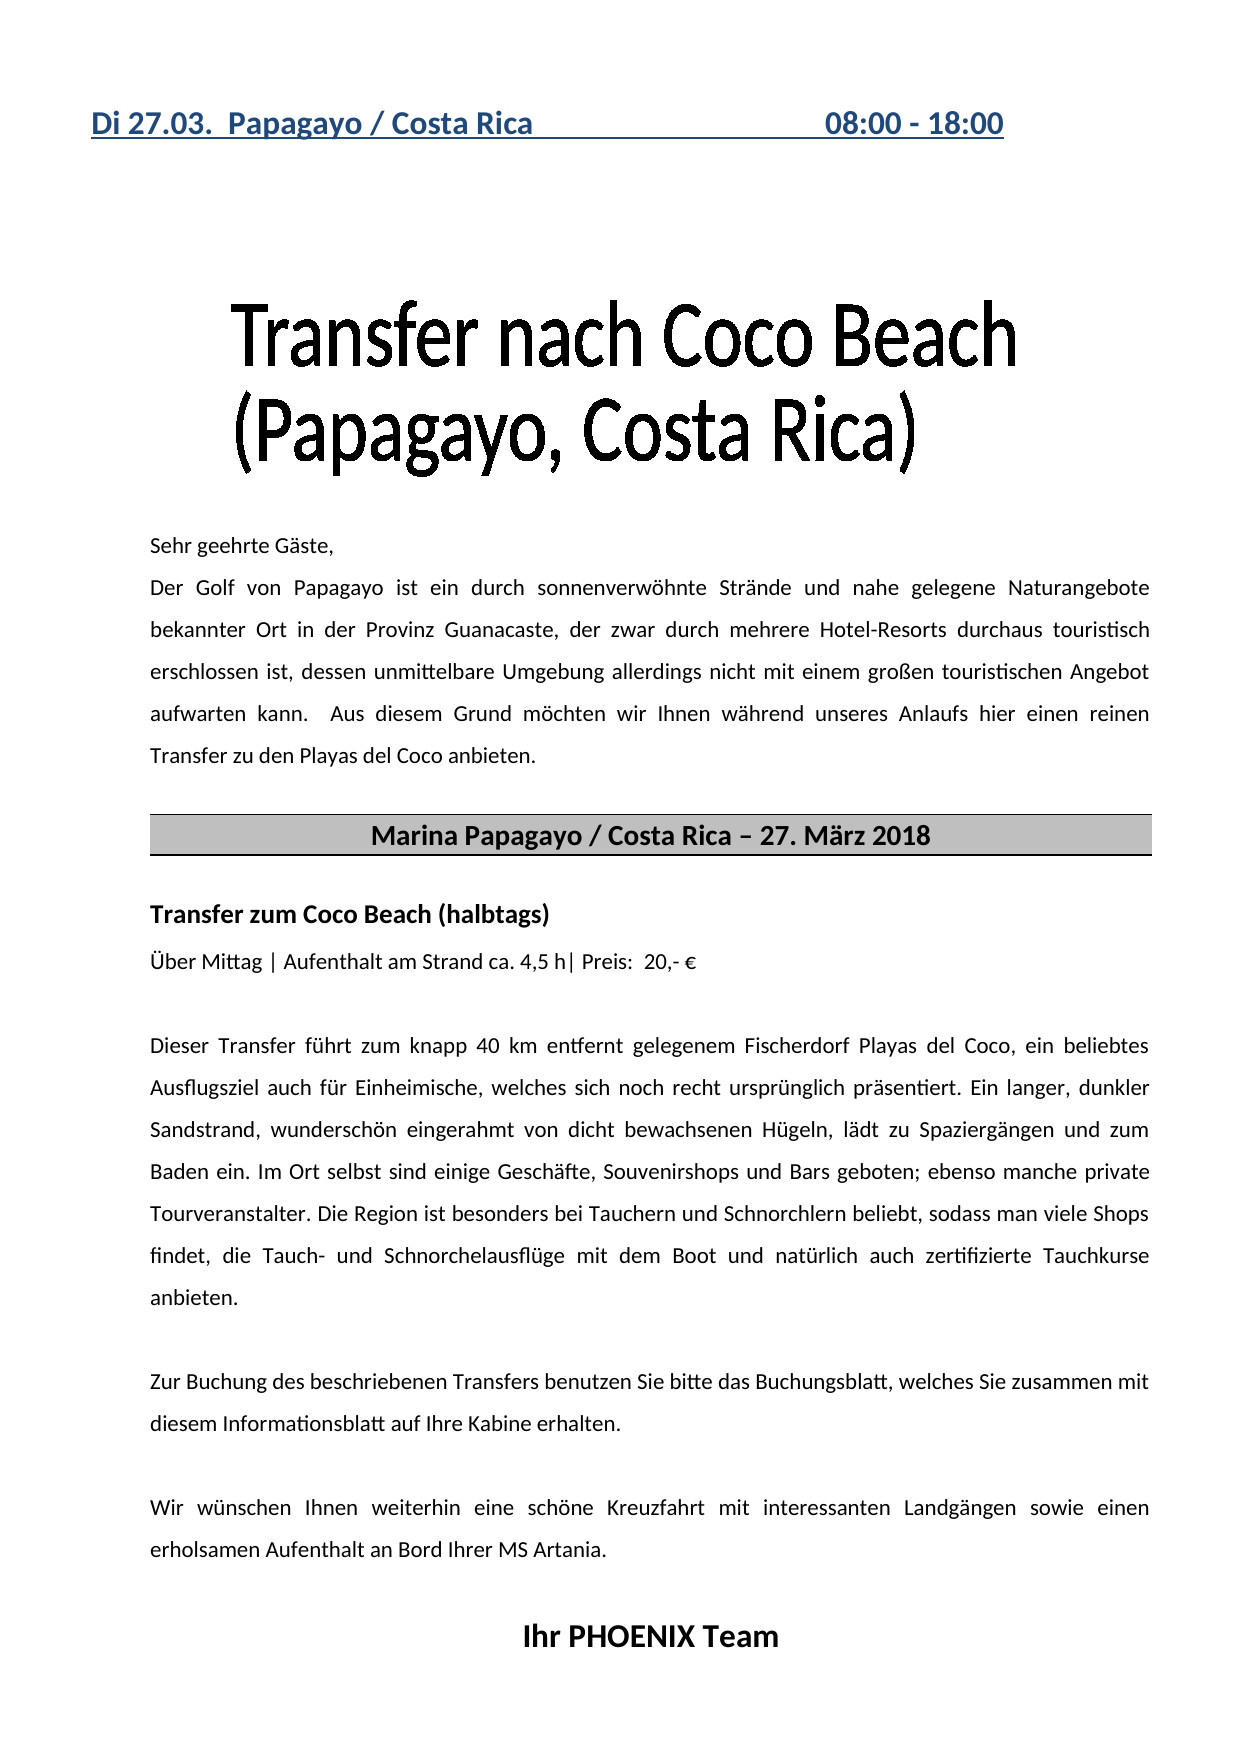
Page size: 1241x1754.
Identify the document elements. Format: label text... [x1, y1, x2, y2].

text Transfer zum Coco Beach (halbtags) [150, 897, 1152, 931]
text Di 27.03. Papagayo / Costa Rica 08:00 - 18:00 [91, 102, 1152, 143]
text Wir wünschen Ihnen weiterhin eine schöne Kreuzfahrt mit interessanten Landgängen sowie einen erholsamen Aufenthalt an Bord Ihrer MS Artania. [150, 1493, 1152, 1563]
text Der Golf von Papagayo ist ein durch sonnenverwöhnte Strände und nahe gelegene Naturangebote bekannter Ort in der Provinz Guanacaste, der zwar durch mehrere Hotel-Resorts durchaus touristisch erschlossen ist, dessen unmittelbare Umgebung allerdings nicht mit einem großen touristischen Angebot aufwarten kann. Aus diesem Grund möchten wir Ihnen während unseres Anlaufs hier einen reinen Transfer zu den Playas del Coco anbieten. [150, 573, 1152, 769]
text Marina Papagayo / Costa Rica – 27. März 2018 [150, 815, 1152, 854]
text Sehr geehrte Gäste, [150, 531, 1152, 559]
text Über Mittag | Aufenthalt am Strand ca. 4,5 h| Preis: 20,- € [150, 947, 1152, 975]
text Ihr PHOENIX Team [150, 1615, 1152, 1656]
text Zur Buchung des beschriebenen Transfers benutzen Sie bitte das Buchungsblatt, welches Sie zusammen mit diesem Informationsblatt auf Ihre Kabine erhalten. [150, 1367, 1152, 1437]
text Dieser Transfer führt zum knapp 40 km entfernt gelegenem Fischerdorf Playas del Coco, ein beliebtes Ausflugsziel auch für Einheimische, welches sich noch recht ursprünglich präsentiert. Ein langer, dunkler Sandstrand, wunderschön eingerahmt von dicht bewachsenen Hügeln, lädt zu Spaziergängen und zum Baden ein. Im Ort selbst sind einige Geschäfte, Souvenirshops und Bars geboten; ebenso manche private Tourveranstalter. Die Region ist besonders bei Tauchern und Schnorchlern beliebt, sodass man viele Shops findet, die Tauch- und Schnorchelausflüge mit dem Boot und natürlich auch zertifizierte Tauchkurse anbieten. [150, 1031, 1152, 1311]
